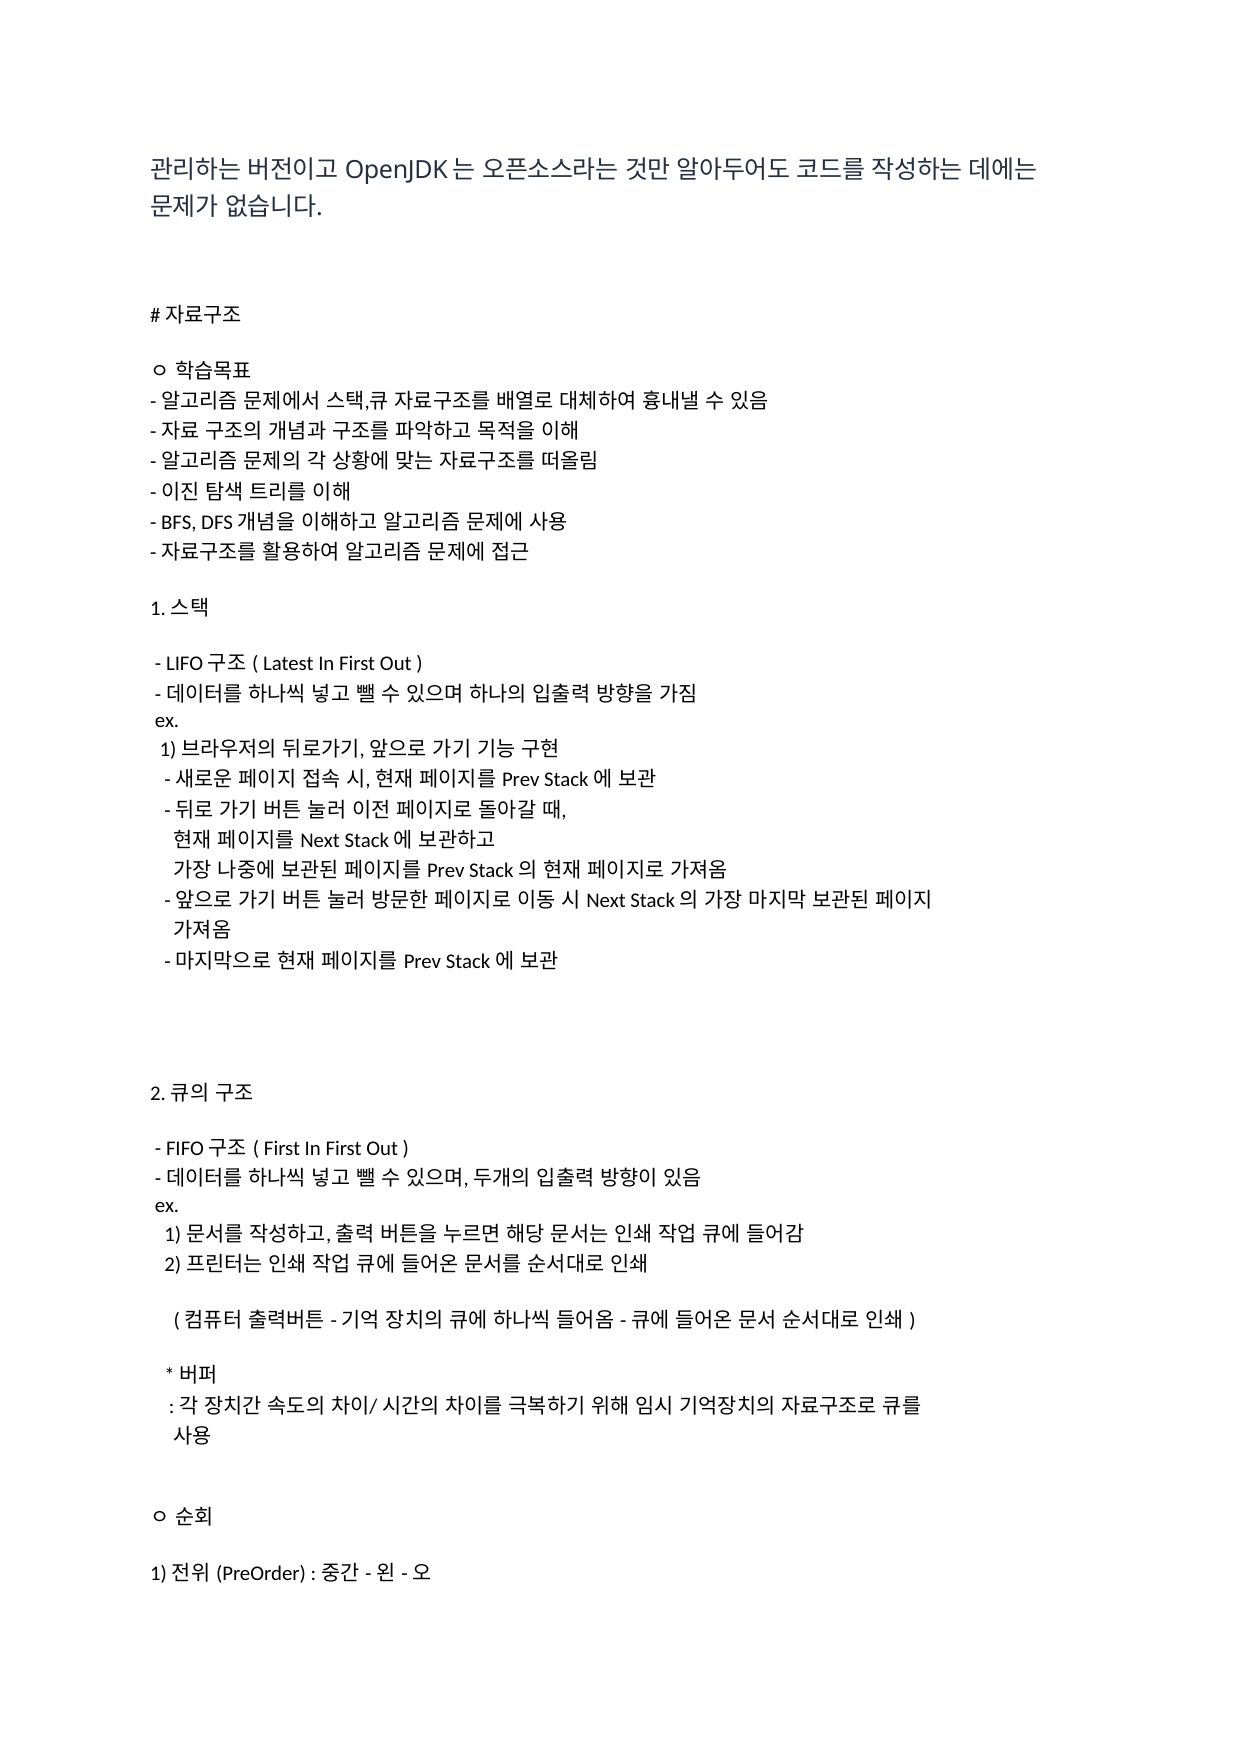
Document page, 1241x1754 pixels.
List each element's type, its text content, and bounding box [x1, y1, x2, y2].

text - 마지막으로 현재 페이지를 Prev Stack 에 보관 [150, 944, 1090, 974]
text 1) 전위 (PreOrder) : 중간 - 왼 - 오 [150, 1556, 1090, 1586]
text - 데이터를 하나씩 넣고 뺄 수 있으며 하나의 입출력 방향을 가짐 [150, 677, 1090, 707]
text 가져옴 [150, 914, 1090, 944]
text - 앞으로 가기 버튼 눌러 방문한 페이지로 이동 시 Next Stack 의 가장 마지막 보관된 페이지 [150, 883, 1090, 914]
text 1) 문서를 작성하고, 출력 버튼을 누르면 해당 문서는 인쇄 작업 큐에 들어감 [150, 1217, 1090, 1247]
text ㅇ 순회 [150, 1500, 1090, 1530]
text ㅇ 학습목표 [150, 354, 1090, 384]
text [150, 150, 1090, 222]
text - 자료 구조의 개념과 구조를 파악하고 목적을 이해 [150, 414, 1090, 445]
text : 각 장치간 속도의 차이/ 시간의 차이를 극복하기 위해 임시 기억장치의 자료구조로 큐를 [150, 1389, 1090, 1419]
text * 버퍼 [150, 1359, 1090, 1389]
text - 데이터를 하나씩 넣고 뺄 수 있으며, 두개의 입출력 방향이 있음 [150, 1162, 1090, 1192]
text - LIFO 구조 ( Latest In First Out ) [150, 647, 1090, 677]
text 1) 브라우저의 뒤로가기, 앞으로 가기 기능 구현 [150, 732, 1090, 763]
text - 뒤로 가기 버튼 눌러 이전 페이지로 돌아갈 때, [150, 793, 1090, 823]
text # 자료구조 [150, 298, 1090, 329]
text ( 컴퓨터 출력버튼 - 기억 장치의 큐에 하나씩 들어옴 - 큐에 들어온 문서 순서대로 인쇄 ) [150, 1303, 1090, 1333]
text 사용 [150, 1419, 1090, 1449]
text - FIFO 구조 ( First In First Out ) [150, 1131, 1090, 1162]
text - BFS, DFS 개념을 이해하고 알고리즘 문제에 사용 [150, 505, 1090, 535]
text 2) 프린터는 인쇄 작업 큐에 들어온 문서를 순서대로 인쇄 [150, 1247, 1090, 1278]
text ex. [150, 1192, 1090, 1217]
text - 이진 탐색 트리를 이해 [150, 475, 1090, 505]
text - 알고리즘 문제의 각 상황에 맞는 자료구조를 떠올림 [150, 445, 1090, 475]
text 현재 페이지를 Next Stack 에 보관하고 [150, 823, 1090, 853]
text ex. [150, 707, 1090, 732]
text - 새로운 페이지 접속 시, 현재 페이지를 Prev Stack 에 보관 [150, 763, 1090, 793]
text 2. 큐의 구조 [150, 1076, 1090, 1106]
text 1. 스택 [150, 591, 1090, 621]
text - 알고리즘 문제에서 스택,큐 자료구조를 배열로 대체하여 흉내낼 수 있음 [150, 384, 1090, 414]
text - 자료구조를 활용하여 알고리즘 문제에 접근 [150, 535, 1090, 566]
text 가장 나중에 보관된 페이지를 Prev Stack 의 현재 페이지로 가져옴 [150, 853, 1090, 883]
